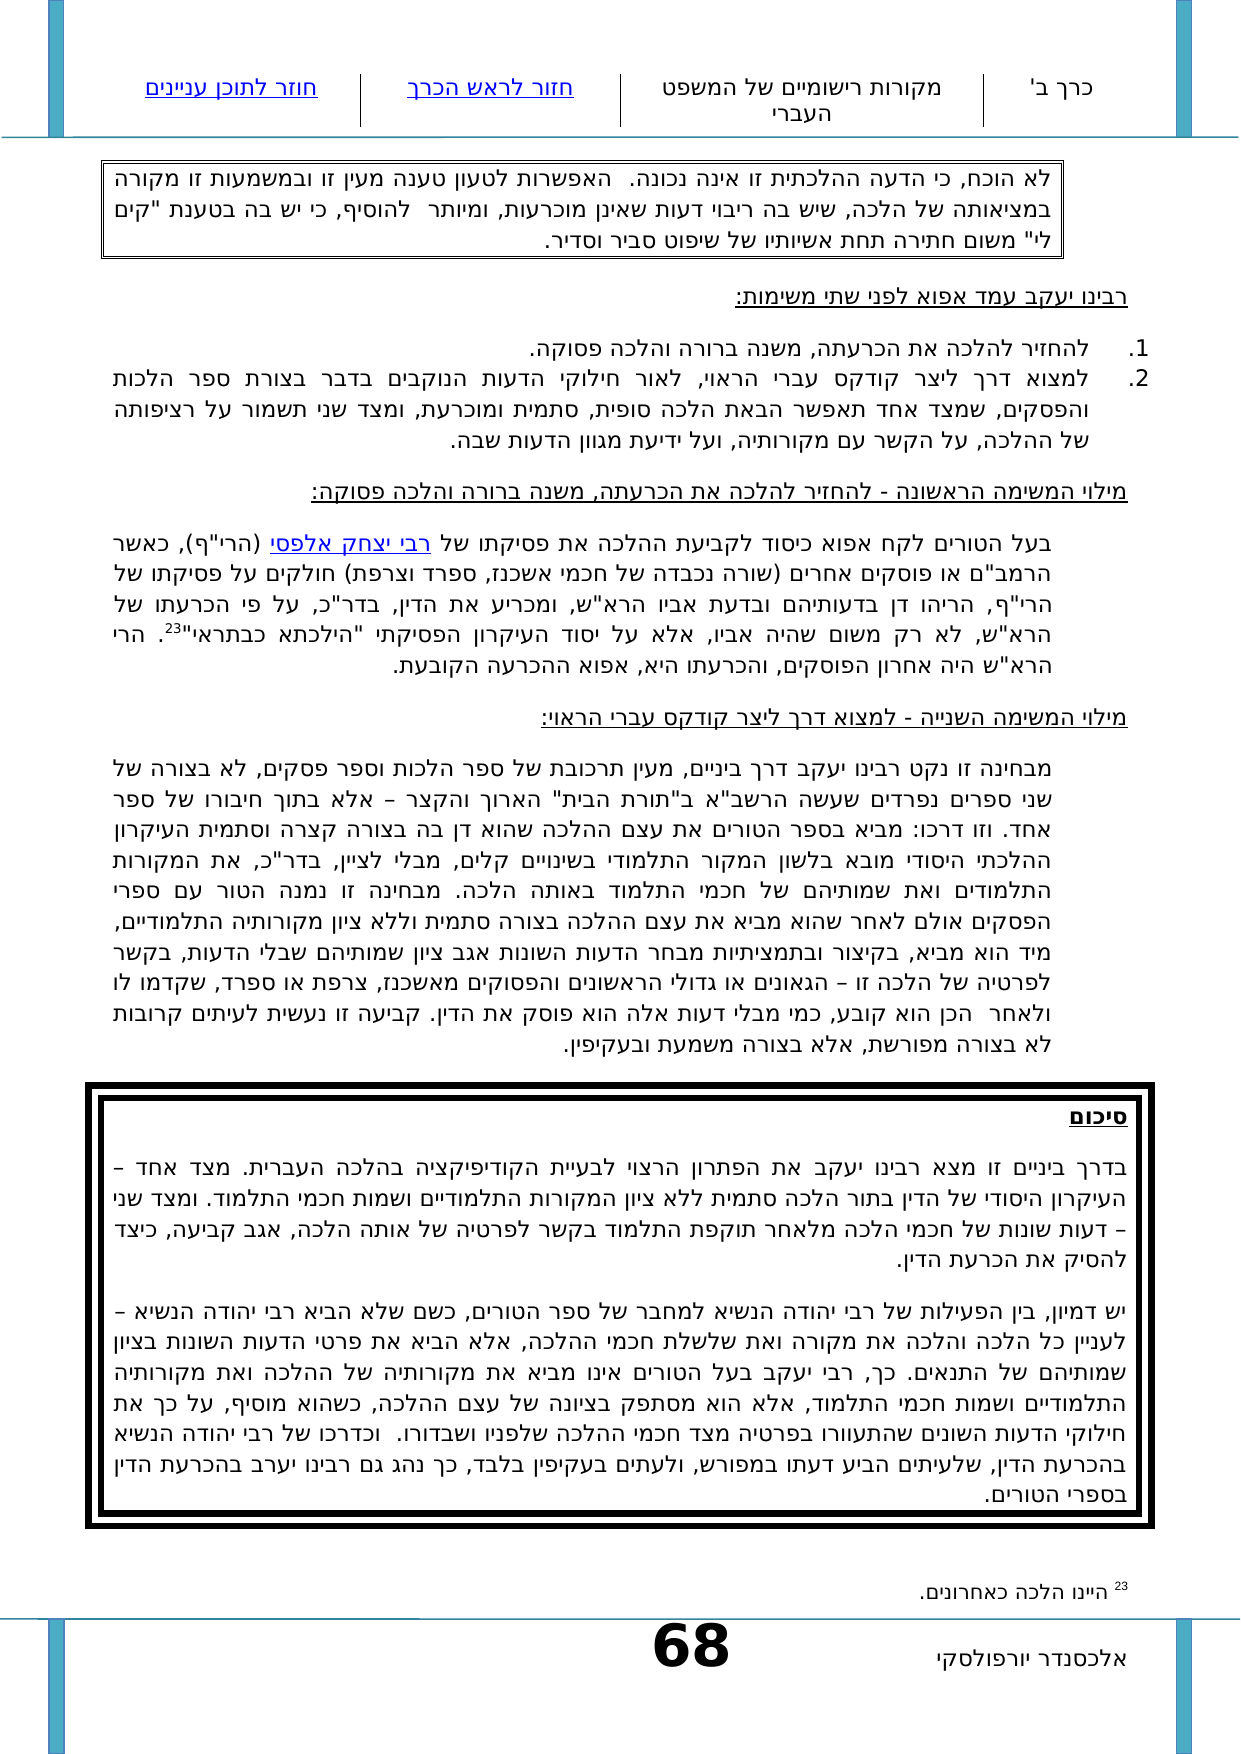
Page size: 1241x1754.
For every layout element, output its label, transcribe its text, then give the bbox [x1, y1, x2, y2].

text רבינו יעקב עמד אפוא לפני שתי משימות: [112, 283, 1128, 310]
text יש דמיון, בין הפעילות של רבי יהודה הנשיא למחבר של ספר הטורים, כשם שלא הביא רבי יהודה הנשיא – לעניין כל הלכה והלכה את מקורה ואת שלשלת חכמי ההלכה, אלא הביא את פרטי הדעות השונות בציון שמותיהם של התנאים. כך, רבי יעקב בעל הטורים אינו מביא את מקורותיה של ההלכה ואת מקורותיה התלמודיים ושמות חכמי התלמוד, אלא הוא מסתפק בציונה של עצם ההלכה, כשהוא מוסיף, על כך את חילוקי הדעות השונים שהתעוורו בפרטיה מצד חכמי ההלכה שלפניו ושבדורו. וכדרכו של רבי יהודה הנשיא בהכרעת הדין, שלעיתים הביע דעתו במפורש, ולעתים בעקיפין בלבד, כך נהג גם רבינו יערב בהכרעת הדין בספרי הטורים. [92, 1277, 1148, 1523]
text מילוי המשימה השנייה - למצוא דרך ליצר קודקס עברי הראוי: [112, 704, 1128, 730]
text בדרך ביניים זו מצא רבינו יעקב את הפתרון הרצוי לבעיית הקודיפיקציה בהלכה העברית. מצד אחד – העיקרון היסודי של הדין בתור הלכה סתמית ללא ציון המקורות התלמודיים ושמות חכמי התלמוד. ומצד שני – דעות שונות של חכמי הלכה מלאחר תוקפת התלמוד בקשר לפרטיה של אותה הלכה, אגב קביעה, כיצד להסיק את הכרעת הדין. [104, 1134, 1136, 1273]
text מבחינה זו נקט רבינו יעקב דרך ביניים, מעין תרכובת של ספר הלכות וספר פסקים, לא בצורה של שני ספרים נפרדים שעשה הרשב"א ב"תורת הבית" הארוך והקצר – אלא בתוך חיבורו של ספר אחד. וזו דרכו: מביא בספר הטורים את עצם ההלכה שהוא דן בה בצורה קצרה וסתמית העיקרון ההלכתי היסודי מובא בלשון המקור התלמודי בשינויים קלים, מבלי לציין, בדר"כ, את המקורות התלמודים ואת שמותיהם של חכמי התלמוד באותה הלכה. מבחינה זו נמנה הטור עם ספרי הפסקים אולם לאחר שהוא מביא את עצם ההלכה בצורה סתמית וללא ציון מקורותיה התלמודיים, מיד הוא מביא, בקיצור ובתמציתיות מבחר הדעות השונות אגב ציון שמותיהם שבלי הדעות, בקשר לפרטיה של הלכה זו – הגאונים או גדולי הראשונים והפסוקים מאשכנז, צרפת או ספרד, שקדמו לו ולאחר הכן הוא קובע, כמי מבלי דעות אלה הוא פוסק את הדין. קביעה זו נעשית לעיתים קרובות לא בצורה מפורשת, אלא בצורה משמעת ובעקיפין. [112, 755, 1053, 1057]
text סיכום [92, 1089, 1148, 1130]
text בעל הטורים לקח אפוא כיסוד לקביעת ההלכה את פסיקתו של רבי יצחק אלפסי (הרי"ף), כאשר הרמב"ם או פוסקים אחרים (שורה נכבדה של חכמי אשכנז, ספרד וצרפת) חולקים על פסיקתו של הרי"ף, הריהו דן בדעותיהם ובדעת אביו הרא"ש, ומכריע את הדין, בדר"כ, על פי הכרעתו של הרא"ש, לא רק משום שהיה אביו, אלא על יסוד העיקרון הפסיקתי "הילכתא כבתראי". הרי הרא"ש היה אחרון הפוסקים, והכרעתו היא, אפוא ההכרעה הקובעת. [112, 530, 1053, 679]
list להחזיר להלכה את הכרעתה, משנה ברורה והלכה פסוקה. [112, 335, 1128, 362]
text מילוי המשימה הראשונה - להחזיר להלכה את הכרעתה, משנה ברורה והלכה פסוקה: [112, 478, 1128, 505]
list למצוא דרך ליצר קודקס עברי הראוי, לאור חילוקי הדעות הנוקבים בדבר בצורת ספר הלכות והפסקים, שמצד אחד תאפשר הבאת הלכה סופית, סתמית ומוכרעת, ומצד שני תשמור על רציפותה של ההלכה, על הקשר עם מקורותיה, ועל ידיעת מגוון הדעות שבה. [112, 366, 1128, 453]
